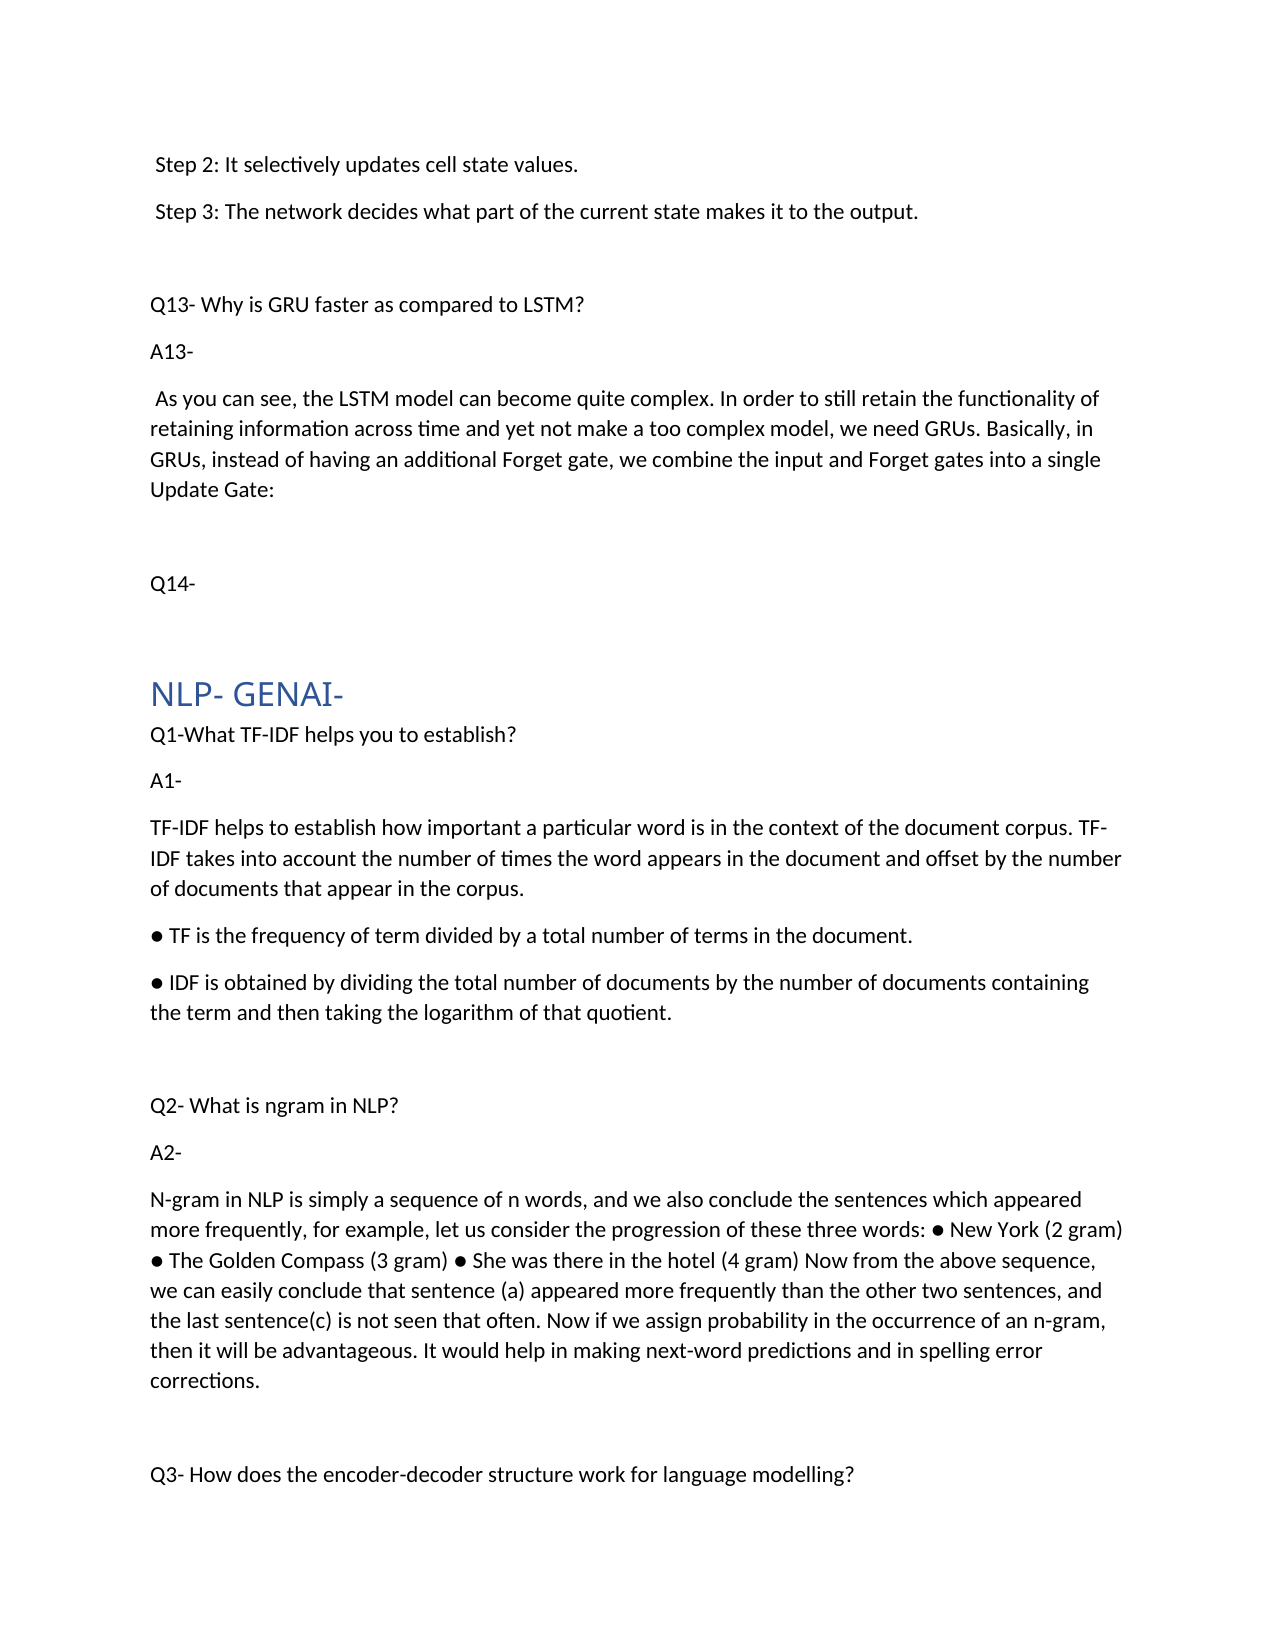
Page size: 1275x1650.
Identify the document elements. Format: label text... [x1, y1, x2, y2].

text ● IDF is obtained by dividing the total number of documents by the number of documents containing the term and then taking the logarithm of that quotient. [150, 968, 1125, 1026]
text Step 2: It selectively updates cell state values. [150, 150, 1125, 178]
text Step 3: The network decides what part of the current state makes it to the output. [150, 197, 1125, 225]
text Q2- What is ngram in NLP? [150, 1092, 1125, 1120]
text Q14- [150, 569, 1125, 597]
text Q3- How does the encoder-decoder structure work for language modelling? [150, 1460, 1125, 1488]
text TF-IDF helps to establish how important a particular word is in the context of the document corpus. TF-IDF takes into account the number of times the word appears in the document and offset by the number of documents that appear in the corpus. [150, 813, 1125, 902]
text A2- [150, 1138, 1125, 1167]
text A1- [150, 767, 1125, 795]
text N-gram in NLP is simply a sequence of n words, and we also conclude the sentences which appeared more frequently, for example, let us consider the progression of these three words: ● New York (2 gram) ● The Golden Compass (3 gram) ● She was there in the hotel (4 gram) Now from the above sequence, we can easily conclude that sentence (a) appeared more frequently than the other two sentences, and the last sentence(c) is not seen that often. Now if we assign probability in the occurrence of an n-gram, then it will be advantageous. It would help in making next-word predictions and in spelling error corrections. [150, 1185, 1125, 1395]
text Q1-What TF-IDF helps you to establish? [150, 720, 1125, 748]
text Q13- Why is GRU faster as compared to LSTM? [150, 291, 1125, 319]
subtitle NLP- GENAI- [150, 671, 1125, 716]
text As you can see, the LSTM model can become quite complex. In order to still retain the functionality of retaining information across time and yet not make a too complex model, we need GRUs. Basically, in GRUs, instead of having an additional Forget gate, we combine the input and Forget gates into a single Update Gate: [150, 384, 1125, 503]
text ● TF is the frequency of term divided by a total number of terms in the document. [150, 921, 1125, 949]
text A13- [150, 337, 1125, 366]
